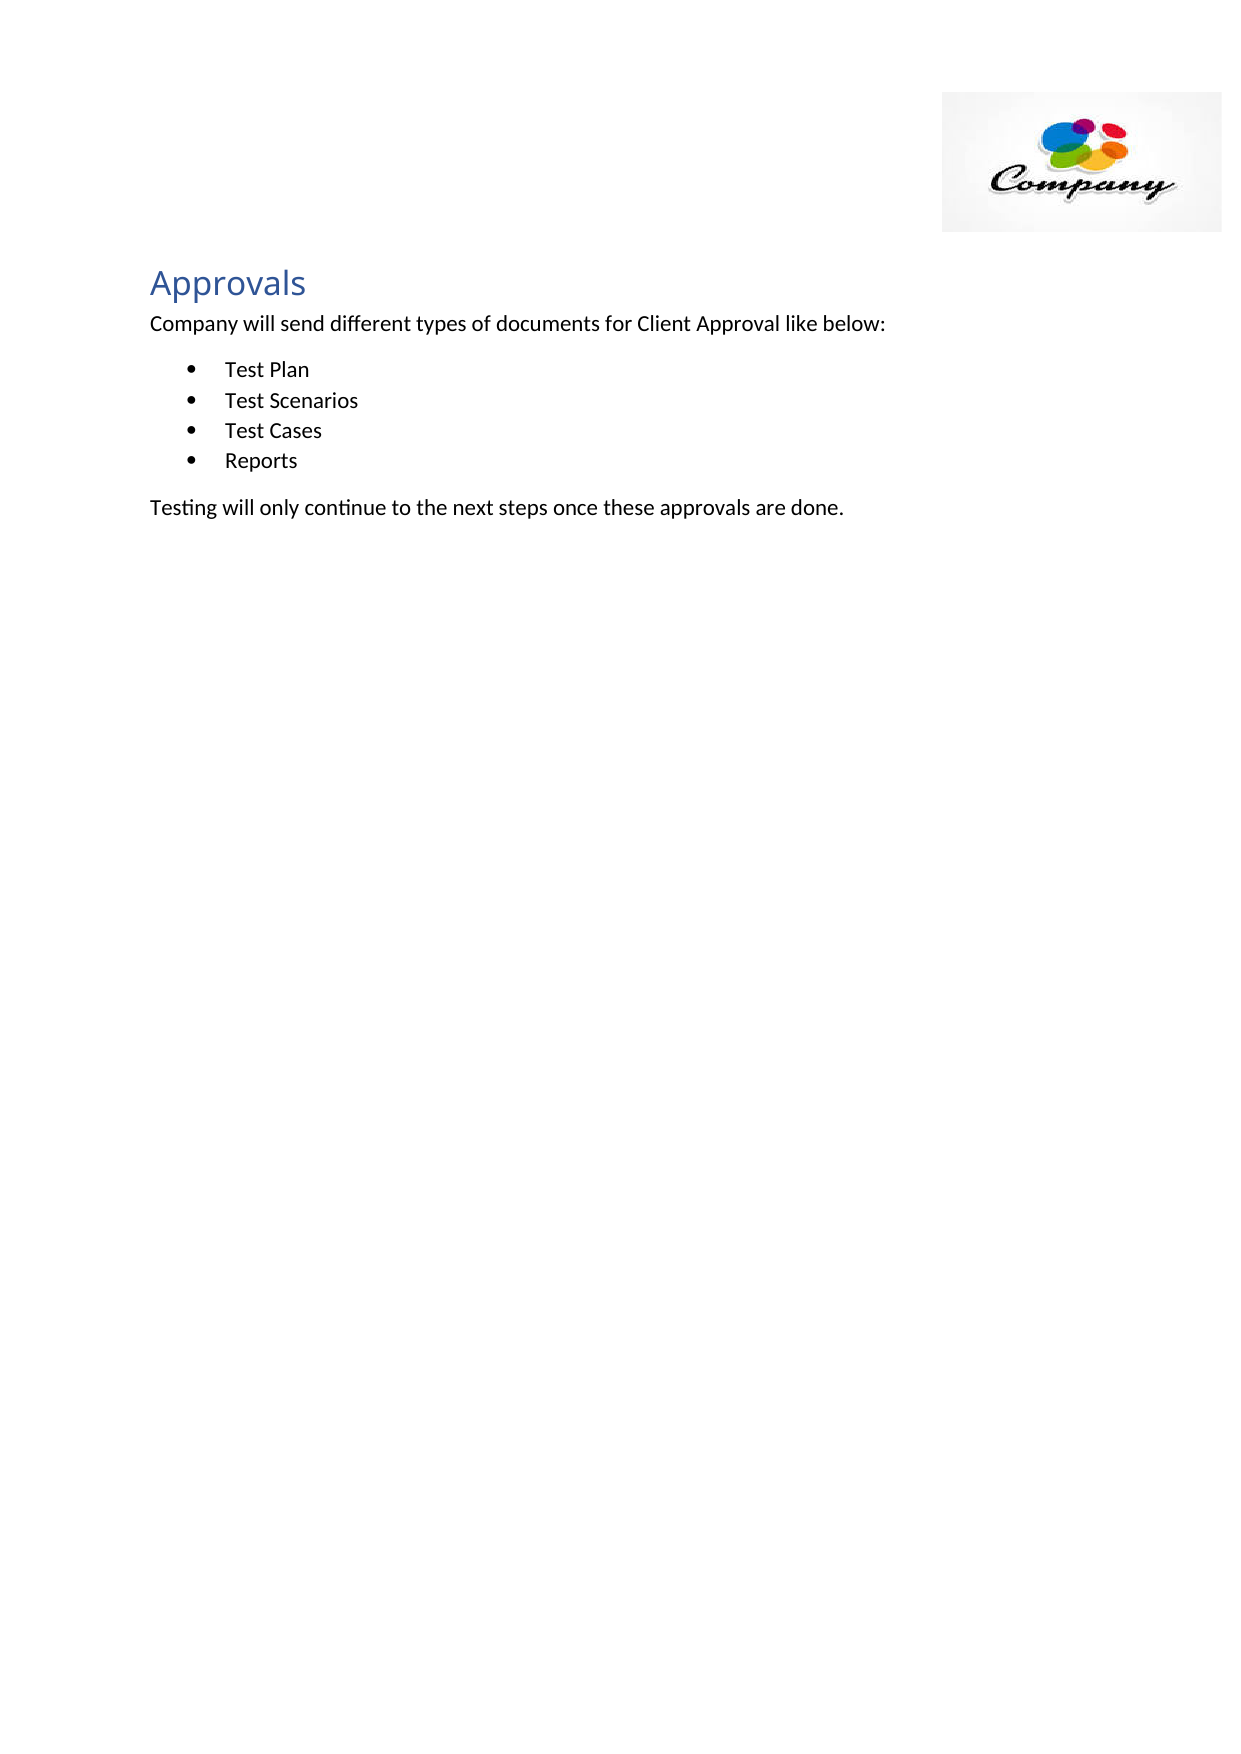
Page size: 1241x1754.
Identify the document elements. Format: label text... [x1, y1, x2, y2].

picture [942, 92, 1222, 232]
list Test Scenarios [187, 386, 1090, 414]
list Test Plan [187, 356, 1090, 383]
subtitle Approvals [150, 175, 1090, 305]
list Test Cases [187, 416, 1090, 444]
text Company will send different types of documents for Client Approval like below: [150, 309, 1090, 337]
list Reports [187, 446, 1090, 474]
text Testing will only continue to the next steps once these approvals are done. [150, 493, 1090, 521]
